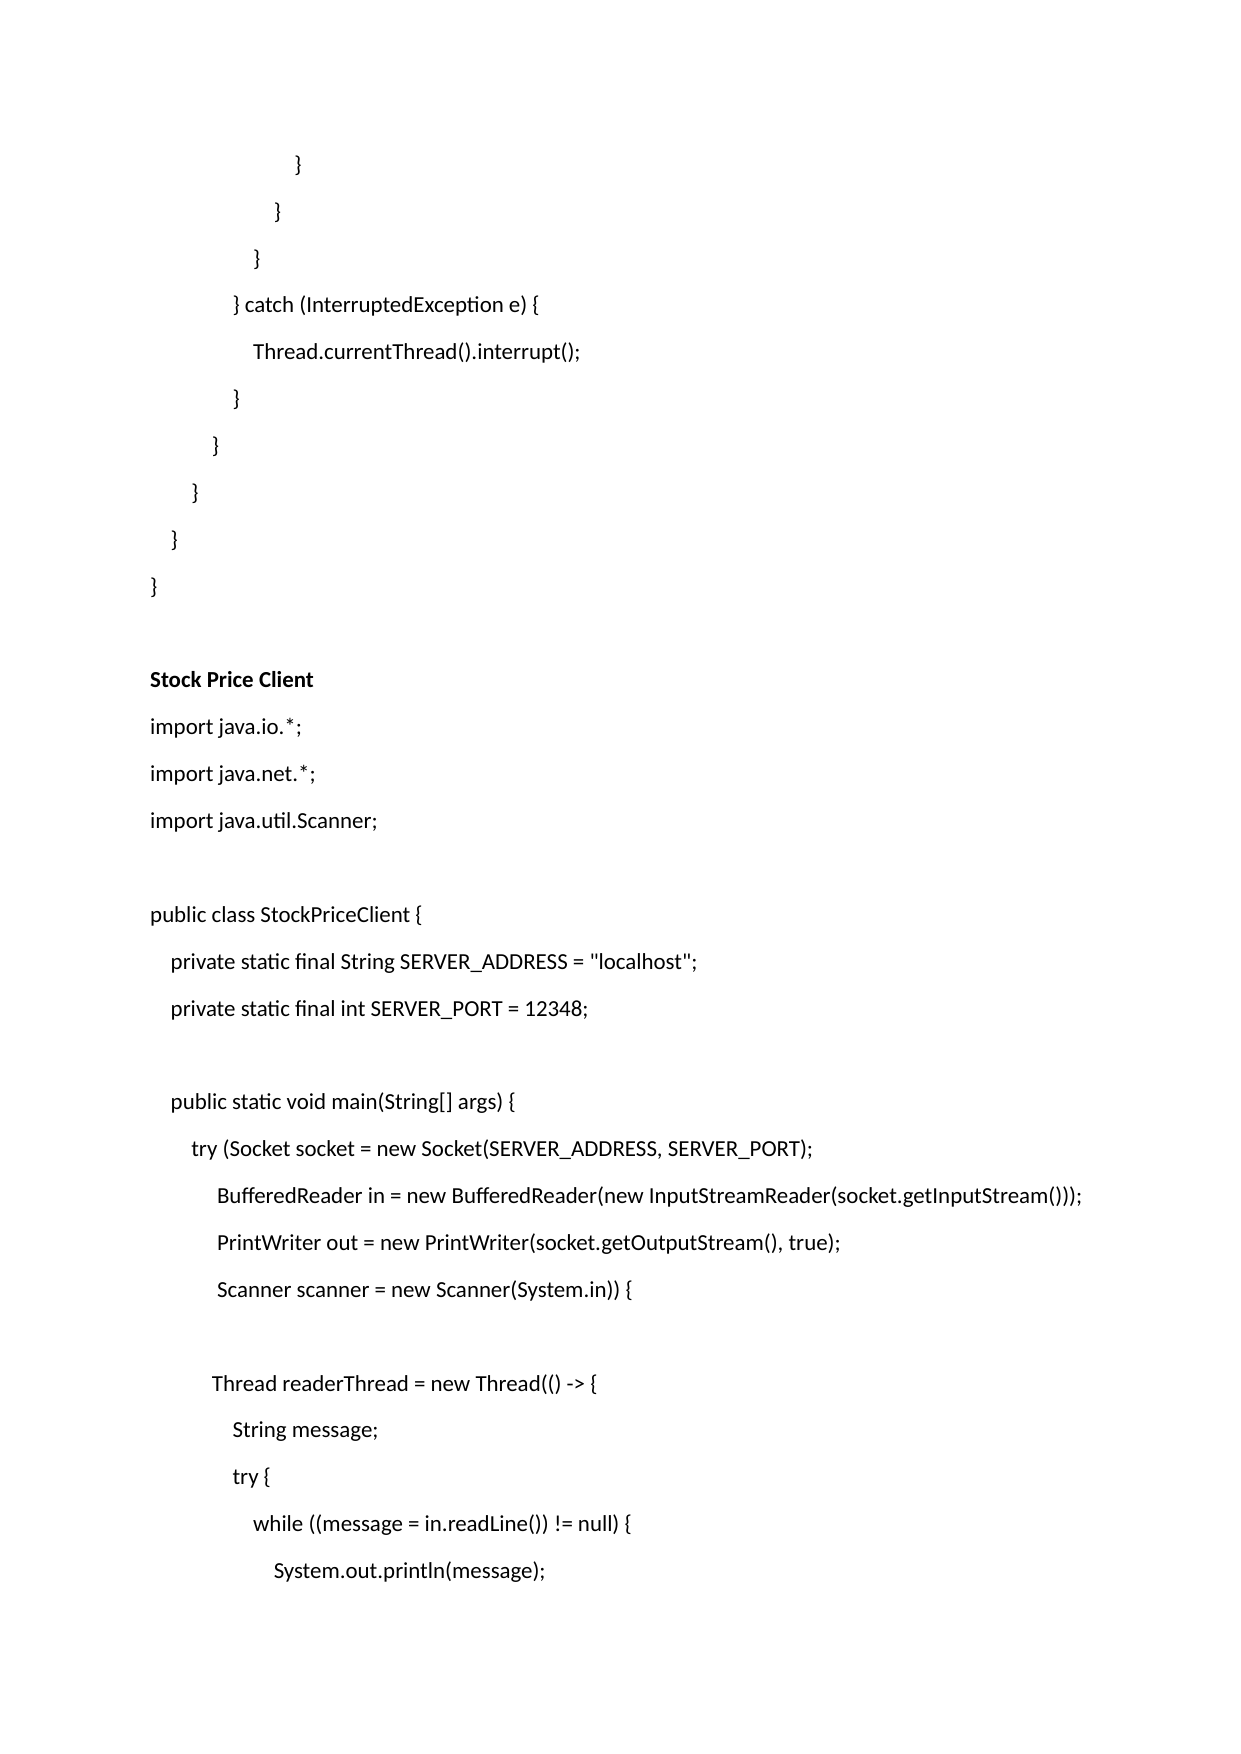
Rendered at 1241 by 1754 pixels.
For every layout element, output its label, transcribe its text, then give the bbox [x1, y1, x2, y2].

text import java.util.Scanner; [150, 806, 1090, 834]
text Scanner scanner = new Scanner(System.in)) { [150, 1275, 1090, 1303]
text while ((message = in.readLine()) != null) { [150, 1509, 1090, 1537]
text } [150, 244, 1090, 272]
text Thread readerThread = new Thread(() -> { [150, 1369, 1090, 1397]
text } [150, 384, 1090, 412]
text } catch (InterruptedException e) { [150, 291, 1090, 319]
text public class StockPriceClient { [150, 900, 1090, 928]
text } [150, 572, 1090, 600]
text Stock Price Client [150, 666, 1090, 694]
text String message; [150, 1416, 1090, 1444]
text } [150, 431, 1090, 459]
text private static final String SERVER_ADDRESS = "localhost"; [150, 947, 1090, 975]
text System.out.println(message); [150, 1556, 1090, 1584]
text } [150, 478, 1090, 506]
text private static final int SERVER_PORT = 12348; [150, 994, 1090, 1022]
text Thread.currentThread().interrupt(); [150, 337, 1090, 366]
text } [150, 197, 1090, 225]
text try { [150, 1462, 1090, 1491]
text import java.io.*; [150, 712, 1090, 741]
text try (Socket socket = new Socket(SERVER_ADDRESS, SERVER_PORT); [150, 1134, 1090, 1162]
text BufferedReader in = new BufferedReader(new InputStreamReader(socket.getInputStream())); [150, 1181, 1090, 1209]
text } [150, 150, 1090, 178]
text PrintWriter out = new PrintWriter(socket.getOutputStream(), true); [150, 1228, 1090, 1256]
text public static void main(String[] args) { [150, 1087, 1090, 1116]
text } [150, 525, 1090, 553]
text import java.net.*; [150, 759, 1090, 787]
